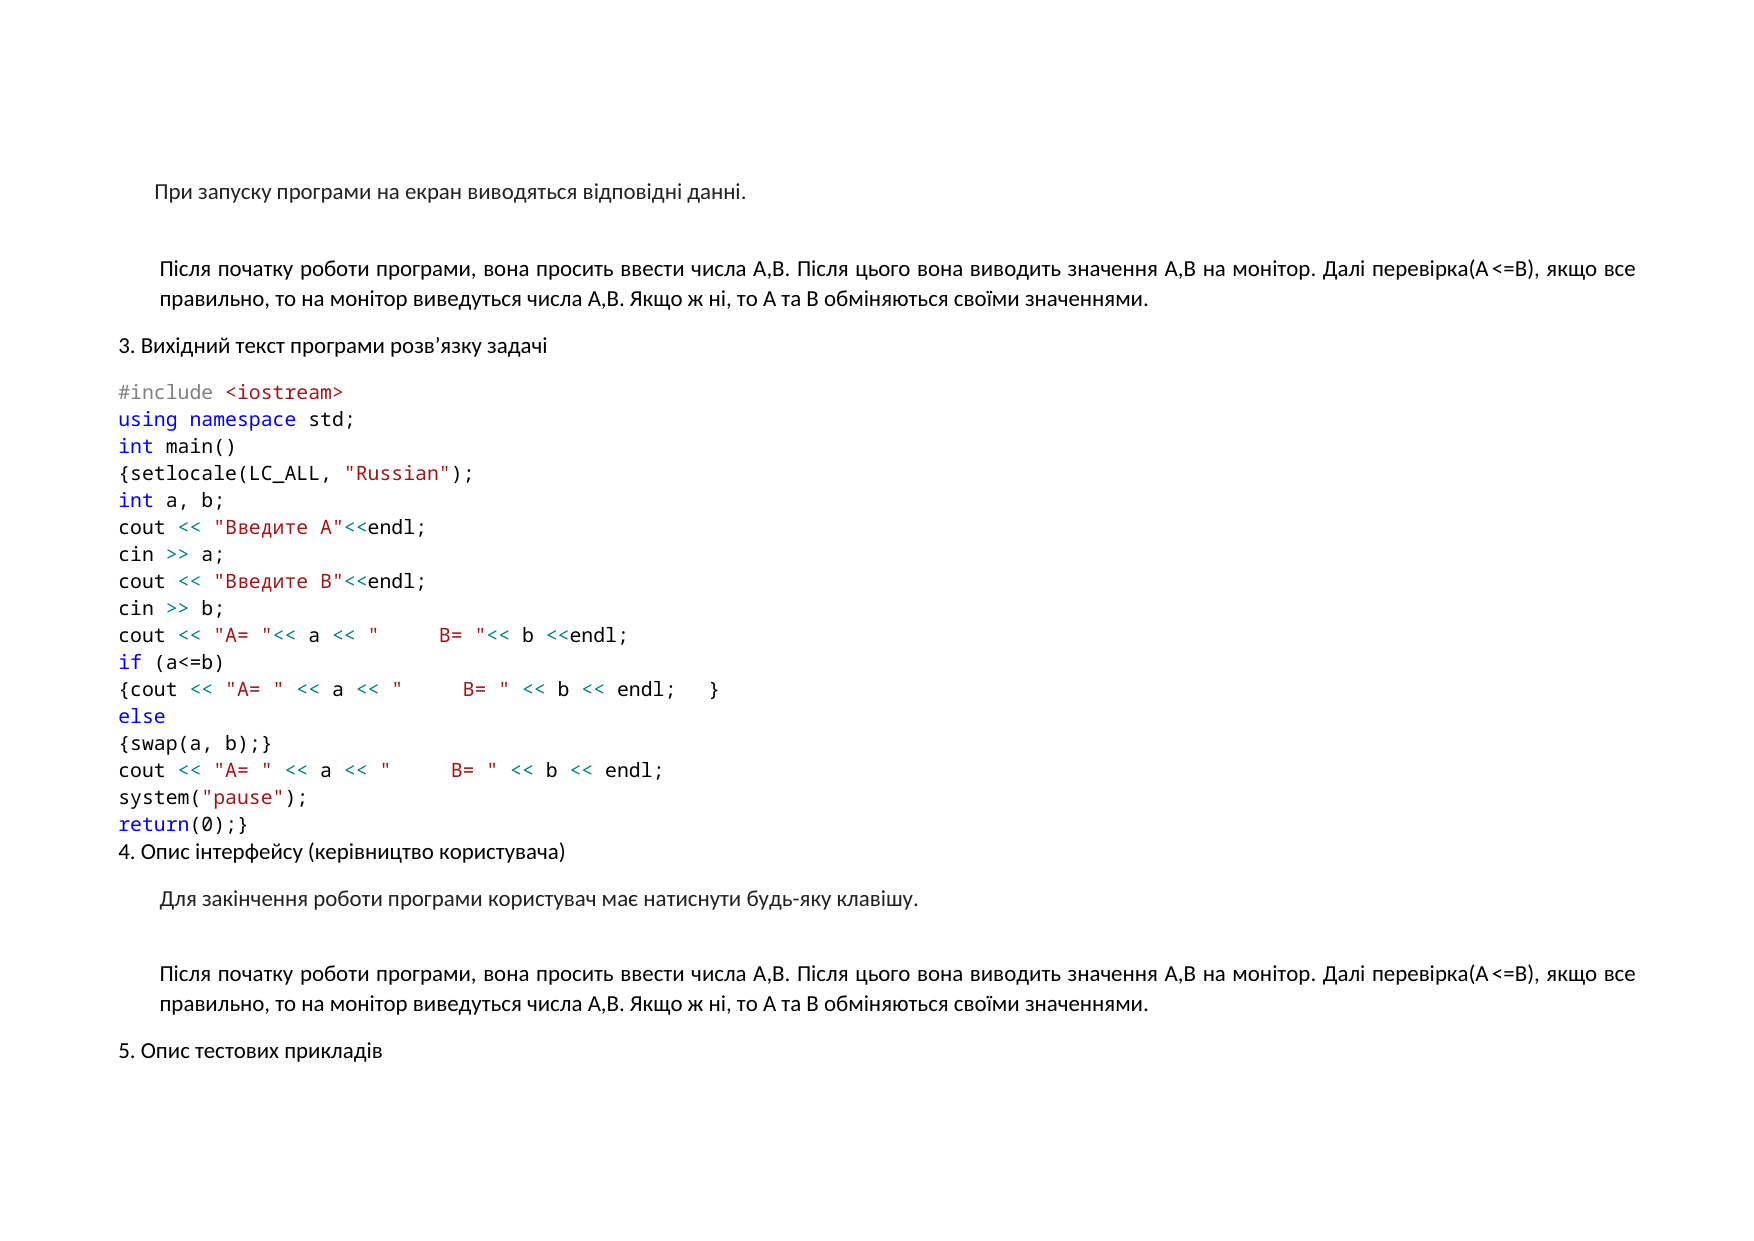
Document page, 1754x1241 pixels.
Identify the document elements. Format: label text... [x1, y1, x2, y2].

text if (a<=b) [118, 648, 1636, 675]
text Після початку роботи програми, вона просить ввести числа А,В. Після цього вона виводить значення А,В на монітор. Далі перевірка(А<=B), якщо все правильно, то на монітор виведуться числа А,В. Якщо ж ні, то А та В обміняються своїми значеннями. [159, 959, 1636, 1017]
text Після початку роботи програми, вона просить ввести числа А,В. Після цього вона виводить значення А,В на монітор. Далі перевірка(А<=B), якщо все правильно, то на монітор виведуться числа А,В. Якщо ж ні, то А та В обміняються своїми значеннями. [159, 254, 1636, 312]
text int a, b; [118, 486, 1636, 513]
text return(0);} [118, 810, 1636, 837]
text 5. Опис тестових прикладів [118, 1036, 1636, 1064]
text 3. Вихідний текст програми розв’язку задачі [118, 331, 1636, 359]
text #include <iostream> [118, 378, 1636, 405]
text cout << "Введите A"<<endl; [118, 513, 1636, 540]
text cout << "A= " << a << " B= " << b << endl; [118, 756, 1636, 783]
text При запуску програми на екран виводяться відповідні данні. [118, 177, 1636, 205]
text else [118, 702, 1636, 729]
text cin >> b; [118, 594, 1636, 621]
text cin >> a; [118, 540, 1636, 567]
text {setlocale(LC_ALL, "Russian"); [118, 459, 1636, 486]
text using namespace std; [118, 405, 1636, 432]
text {cout << "A= " << a << " B= " << b << endl; } [118, 675, 1636, 702]
text int main() [118, 432, 1636, 459]
text {swap(a, b);} [118, 729, 1636, 756]
text cout << "A= "<< a << " B= "<< b <<endl; [118, 621, 1636, 648]
text Для закінчення роботи програми користувач має натиснути будь-яку клавішу. [159, 884, 1636, 912]
text 4. Опис інтерфейсу (керівництво користувача) [118, 837, 1636, 865]
text system("pause"); [118, 783, 1636, 810]
text cout << "Введите B"<<endl; [118, 567, 1636, 594]
